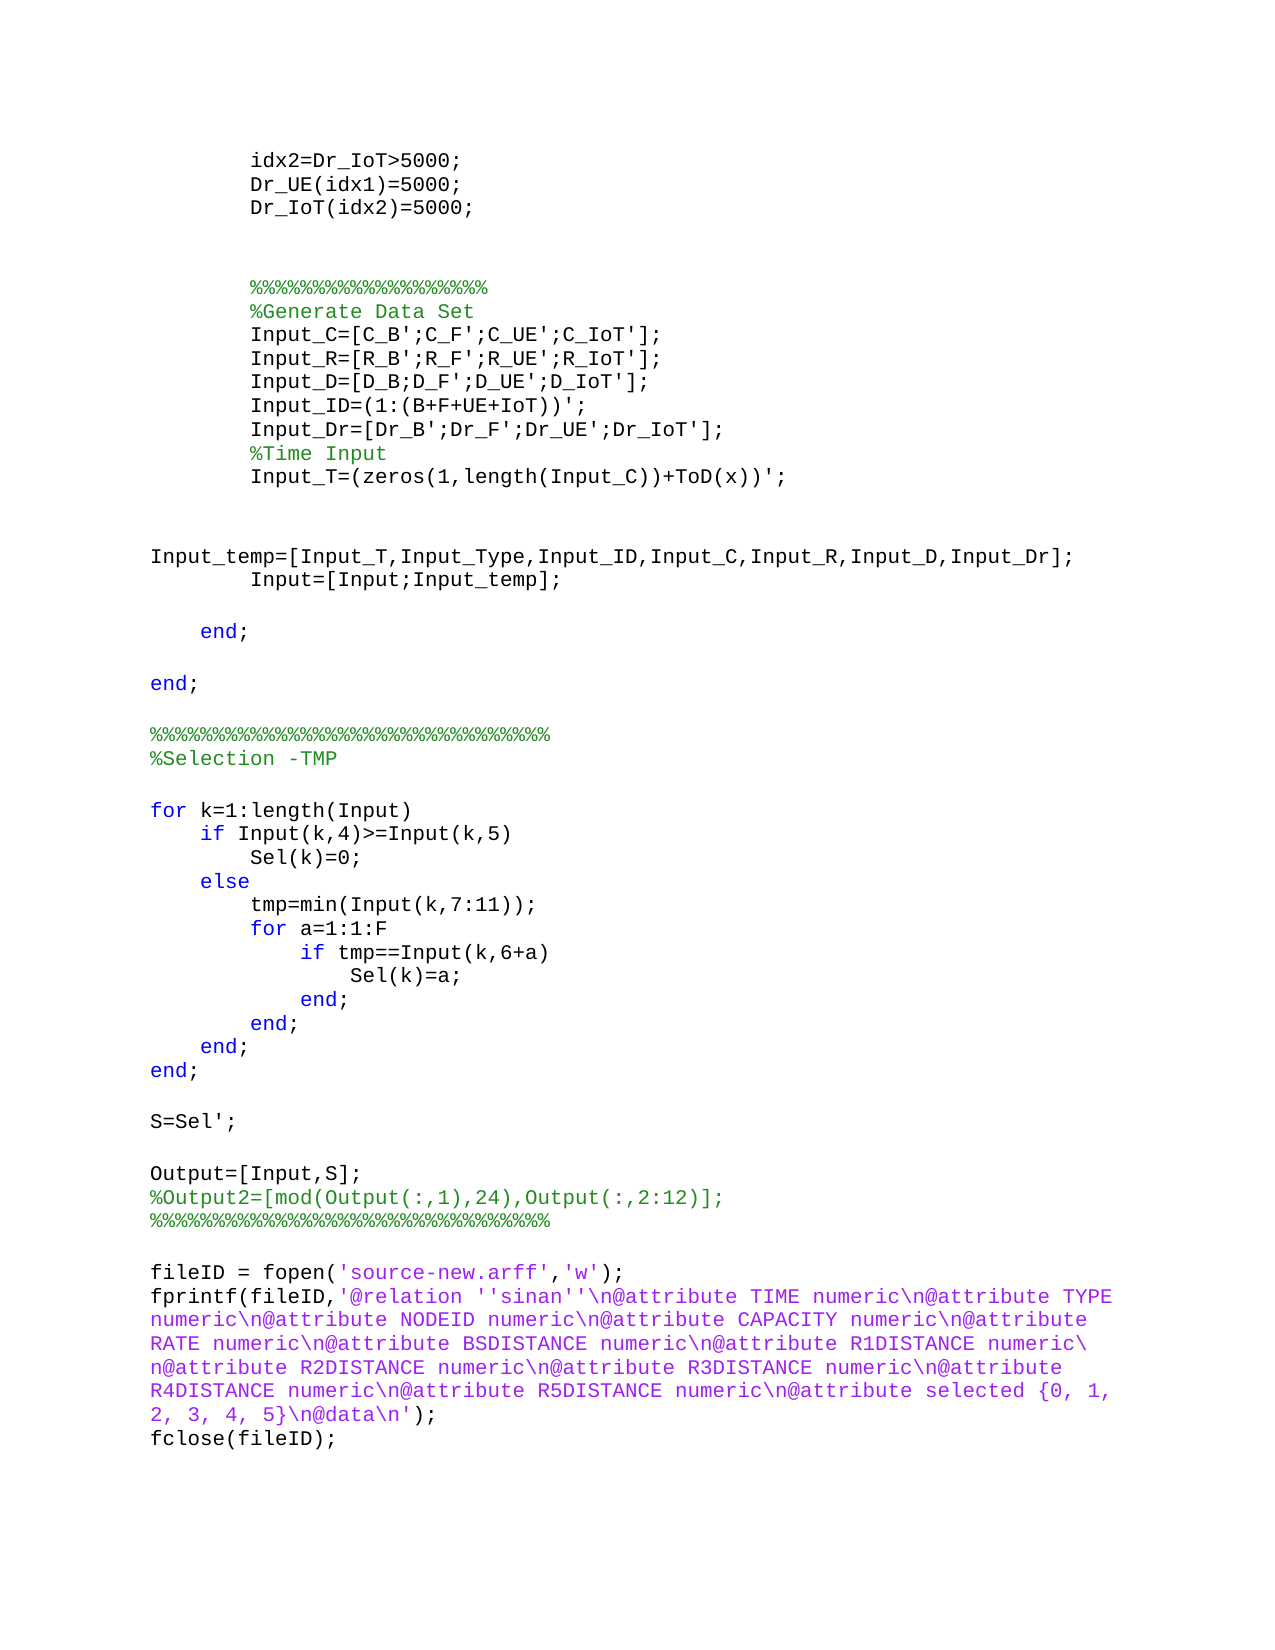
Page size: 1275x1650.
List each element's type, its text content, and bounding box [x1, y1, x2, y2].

text for k=1:length(Input) [150, 800, 1125, 823]
text if tmp==Input(k,6+a) [150, 942, 1125, 965]
text for a=1:1:F [150, 918, 1125, 942]
text Sel(k)=a; [150, 965, 1125, 989]
text %%%%%%%%%%%%%%%%%%% [150, 277, 1125, 301]
text Input_ID=(1:(B+F+UE+IoT))'; [150, 395, 1125, 419]
text Input_T=(zeros(1,length(Input_C))+ToD(x))'; [150, 466, 1125, 490]
text Input_C=[C_B';C_F';C_UE';C_IoT']; [150, 324, 1125, 348]
text end; [150, 989, 1125, 1013]
text end; [150, 673, 1125, 696]
text idx2=Dr_IoT>5000; [150, 150, 1125, 174]
text else [150, 871, 1125, 894]
text end; [150, 1013, 1125, 1036]
text S=Sel'; [150, 1112, 1125, 1135]
text tmp=min(Input(k,7:11)); [150, 894, 1125, 918]
text Input_D=[D_B;D_F';D_UE';D_IoT']; [150, 372, 1125, 395]
text %%%%%%%%%%%%%%%%%%%%%%%%%%%%%%%% [150, 1211, 1125, 1234]
text end; [150, 1036, 1125, 1060]
text Input=[Input;Input_temp]; [150, 569, 1125, 593]
text %Time Input [150, 442, 1125, 466]
text Input_temp=[Input_T,Input_Type,Input_ID,Input_C,Input_R,Input_D,Input_Dr]; [150, 518, 1125, 569]
text Output=[Input,S]; [150, 1163, 1125, 1187]
text fileID = fopen('source-new.arff','w'); [150, 1262, 1125, 1286]
text Dr_UE(idx1)=5000; [150, 174, 1125, 197]
text if Input(k,4)>=Input(k,5) [150, 823, 1125, 847]
text Input_R=[R_B';R_F';R_UE';R_IoT']; [150, 348, 1125, 372]
text Sel(k)=0; [150, 847, 1125, 871]
text %Generate Data Set [150, 301, 1125, 324]
text %%%%%%%%%%%%%%%%%%%%%%%%%%%%%%%% [150, 724, 1125, 748]
text end; [150, 621, 1125, 645]
text end; [150, 1060, 1125, 1083]
text Dr_IoT(idx2)=5000; [150, 197, 1125, 221]
text fclose(fileID); [150, 1428, 1125, 1451]
text %Output2=[mod(Output(:,1),24),Output(:,2:12)]; [150, 1187, 1125, 1211]
text Input_Dr=[Dr_B';Dr_F';Dr_UE';Dr_IoT']; [150, 419, 1125, 442]
text fprintf(fileID,'@relation ''sinan''\n@attribute TIME numeric\n@attribute TYPE numeric\n@attribute NODEID numeric\n@attribute CAPACITY numeric\n@attribute RATE numeric\n@attribute BSDISTANCE numeric\n@attribute R1DISTANCE numeric\n@attribute R2DISTANCE numeric\n@attribute R3DISTANCE numeric\n@attribute R4DISTANCE numeric\n@attribute R5DISTANCE numeric\n@attribute selected {0, 1, 2, 3, 4, 5}\n@data\n'); [150, 1286, 1125, 1428]
text %Selection -TMP [150, 748, 1125, 772]
